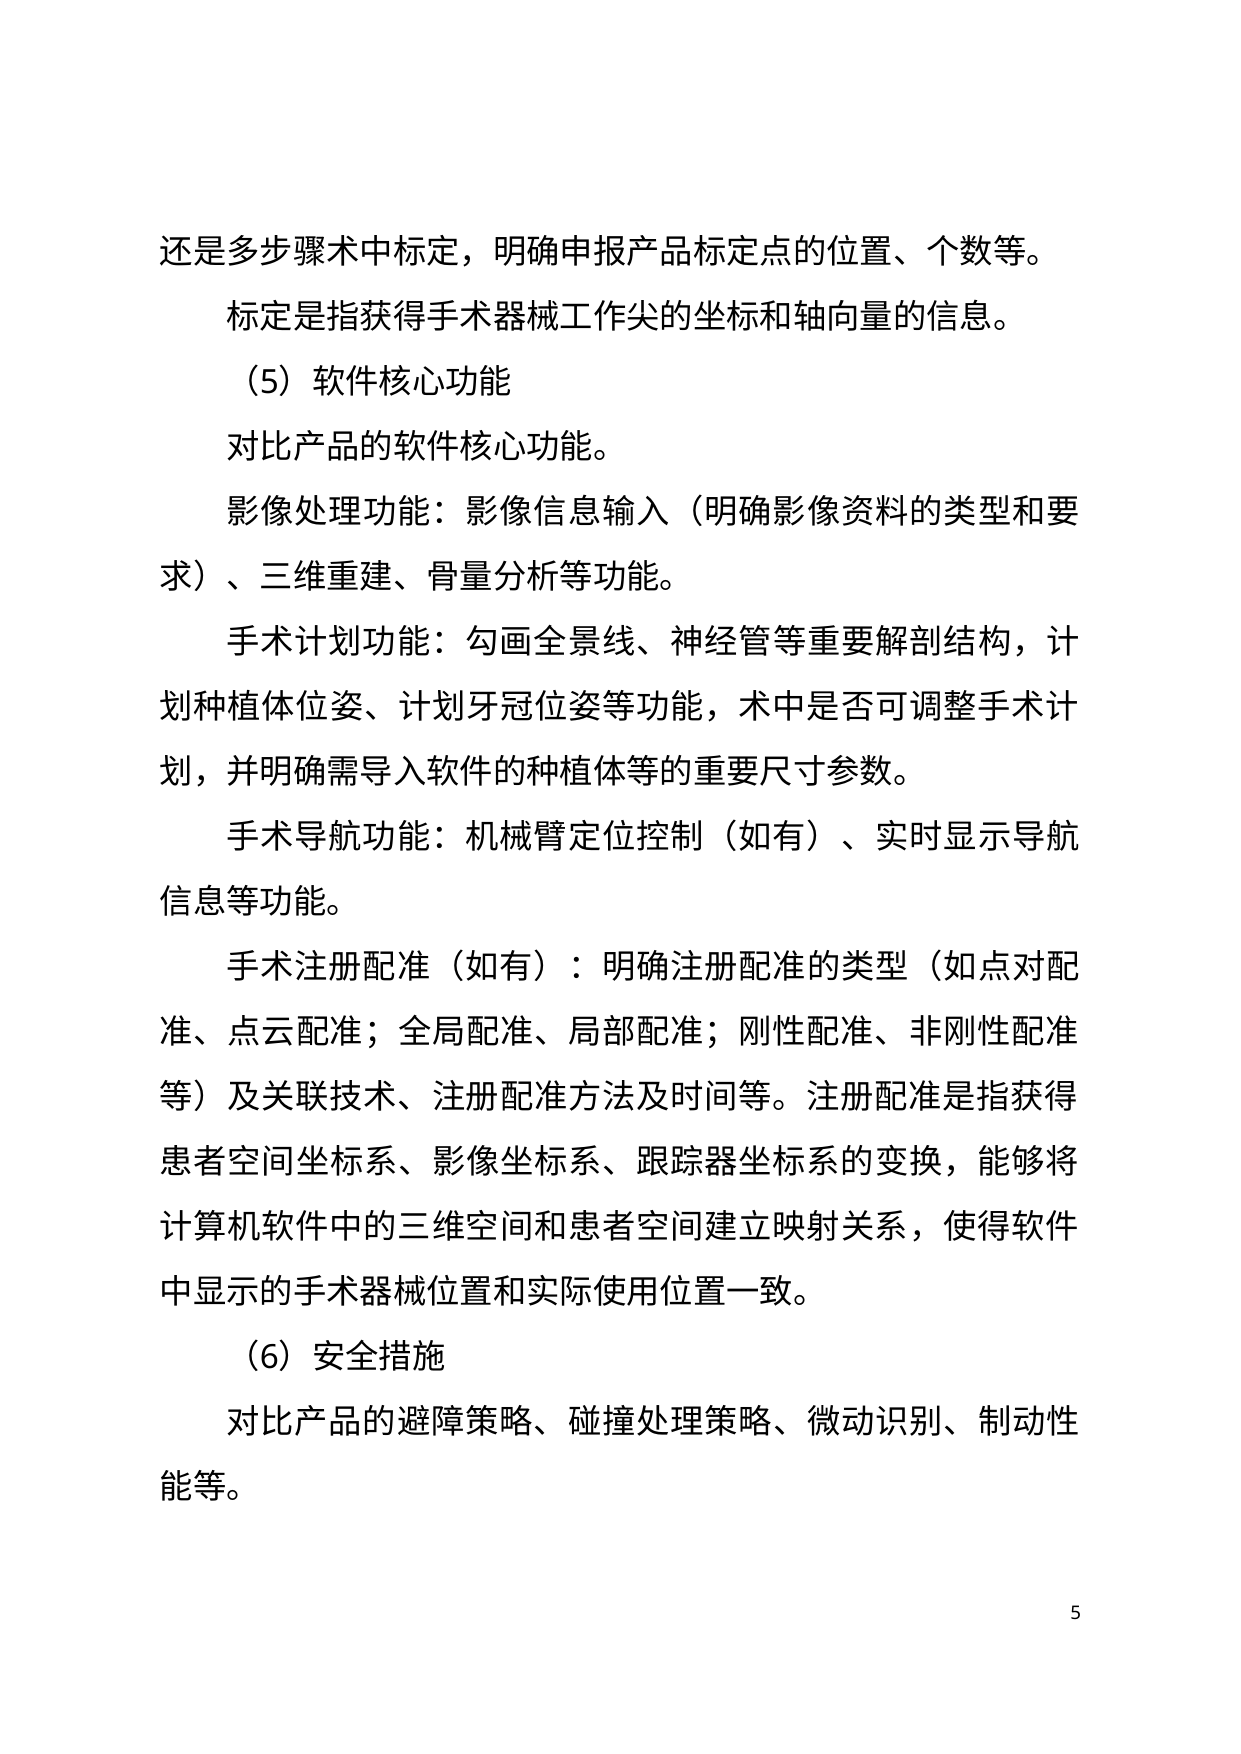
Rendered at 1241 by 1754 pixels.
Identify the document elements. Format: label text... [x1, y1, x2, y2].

text 手术计划功能：勾画全景线、神经管等重要解剖结构，计划种植体位姿、计划牙冠位姿等功能，术中是否可调整手术计划，并明确需导入软件的种植体等的重要尺寸参数。 [159, 607, 1081, 802]
text （5）软件核心功能 [159, 347, 1081, 412]
text 对比产品的避障策略、碰撞处理策略、微动识别、制动性能等。 [159, 1387, 1081, 1517]
text 影像处理功能：影像信息输入（明确影像资料的类型和要求）、三维重建、骨量分析等功能。 [159, 477, 1081, 607]
text 标定是指获得手术器械工作尖的坐标和轴向量的信息。 [159, 282, 1081, 347]
text （6）安全措施 [159, 1322, 1081, 1387]
text 对比产品的软件核心功能。 [159, 412, 1081, 477]
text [159, 217, 1081, 282]
text 手术导航功能：机械臂定位控制（如有）、实时显示导航信息等功能。 [159, 802, 1081, 932]
text 手术注册配准（如有）：明确注册配准的类型（如点对配准、点云配准；全局配准、局部配准；刚性配准、非刚性配准等）及关联技术、注册配准方法及时间等。注册配准是指获得患者空间坐标系、影像坐标系、跟踪器坐标系的变换，能够将计算机软件中的三维空间和患者空间建立映射关系，使得软件中显示的手术器械位置和实际使用位置一致。 [159, 932, 1081, 1322]
